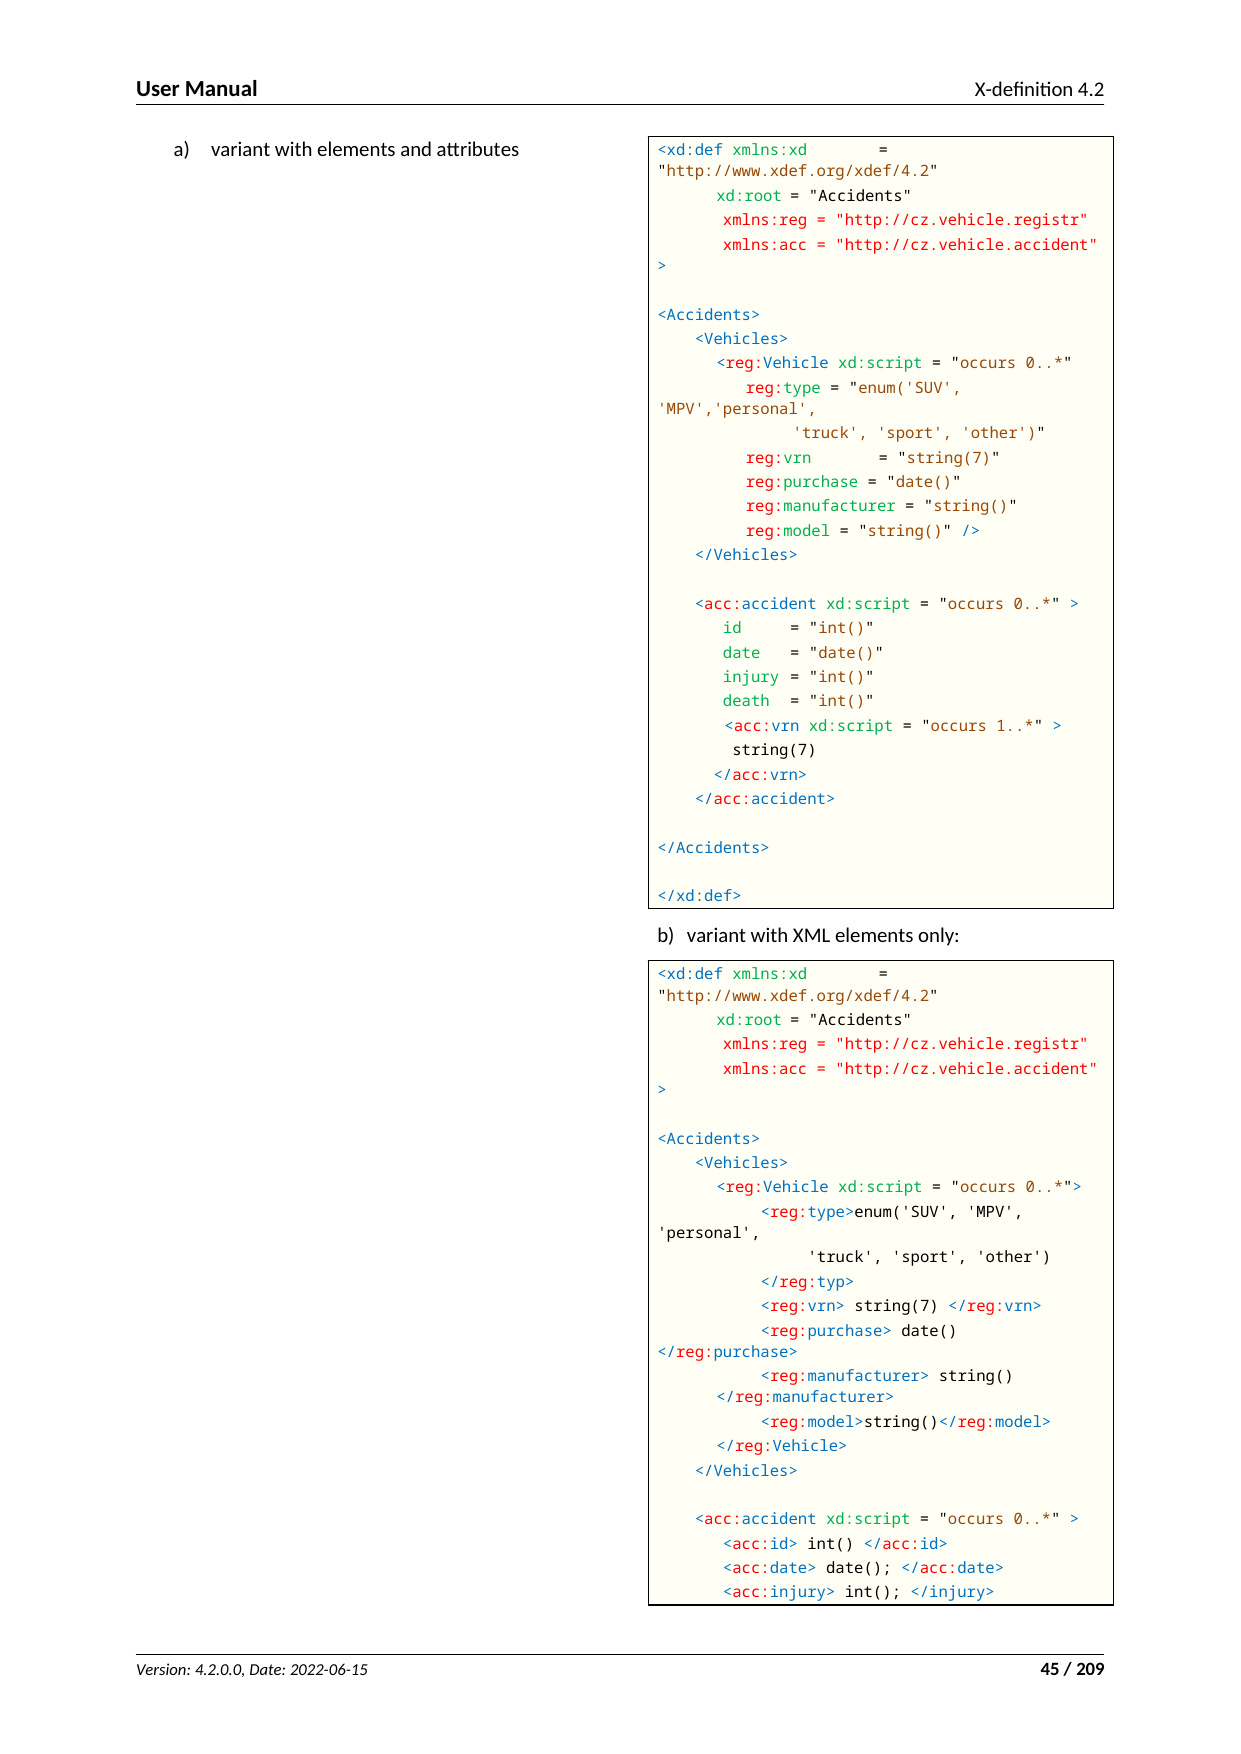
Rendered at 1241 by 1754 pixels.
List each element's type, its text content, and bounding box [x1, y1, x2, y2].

list variant with XML elements only: [657, 922, 1104, 947]
text </Accidents> [649, 833, 1113, 858]
text <Accidents> [649, 1124, 1113, 1149]
text <acc:date> date(); </acc:date> [649, 1554, 1113, 1578]
text <acc:accident xd:script = "occurs 0..*" > [649, 1505, 1113, 1529]
text <acc:accident xd:script = "occurs 0..*" > [649, 589, 1113, 614]
text xmlns:acc = "http://cz.vehicle.accident" > [649, 230, 1113, 276]
text xd:root = "Accidents" [649, 1006, 1113, 1030]
text <reg:manufacturer> string() </reg:manufacturer> [649, 1362, 1113, 1407]
text <xd:def xmlns:xd = "http://www.xdef.org/xdef/4.2" [649, 137, 1113, 181]
text reg:model = "string()" /> [649, 516, 1113, 541]
text reg:manufacturer = "string()" [649, 492, 1113, 516]
text date = "date()" [649, 638, 1113, 663]
text </Vehicles> [649, 1456, 1113, 1481]
text </acc:accident> [649, 784, 1113, 809]
text string(7) [649, 736, 1113, 760]
text id = "int()" [649, 614, 1113, 638]
text <reg:Vehicle xd:script = "occurs 0..*" [649, 349, 1113, 373]
text <reg:type>enum('SUV', 'MPV', 'personal', [649, 1197, 1113, 1243]
text <xd:def xmlns:xd = "http://www.xdef.org/xdef/4.2" [649, 961, 1113, 1006]
text <reg:model>string()</reg:model> [649, 1407, 1113, 1432]
text death = "int()" [649, 687, 1113, 711]
text </reg:Vehicle> [649, 1432, 1113, 1456]
text <reg:purchase> date() </reg:purchase> [649, 1316, 1113, 1362]
text <acc:vrn xd:script = "occurs 1..*" > [649, 711, 1113, 736]
text xmlns:acc = "http://cz.vehicle.accident" > [649, 1054, 1113, 1100]
text reg:type = "enum('SUV', 'MPV','personal', [649, 373, 1113, 419]
text <Vehicles> [649, 1149, 1113, 1173]
text reg:vrn = "string(7)" [649, 443, 1113, 468]
text <Vehicles> [649, 324, 1113, 349]
list variant with elements and attributes [173, 136, 583, 161]
text </Vehicles> [649, 541, 1113, 565]
text xmlns:reg = "http://cz.vehicle.registr" [649, 206, 1113, 230]
text xd:root = "Accidents" [649, 181, 1113, 206]
text <acc:injury> int(); </injury> [649, 1578, 1113, 1604]
text <reg:Vehicle xd:script = "occurs 0..*"> [649, 1173, 1113, 1197]
text <Accidents> [649, 300, 1113, 324]
text 'truck', 'sport', 'other') [649, 1243, 1113, 1267]
text reg:purchase = "date()" [649, 468, 1113, 492]
text </reg:typ> [649, 1267, 1113, 1292]
text 'truck', 'sport', 'other')" [649, 419, 1113, 443]
text injury = "int()" [649, 663, 1113, 687]
text </xd:def> [649, 882, 1113, 908]
text <reg:vrn> string(7) </reg:vrn> [649, 1292, 1113, 1316]
text <acc:id> int() </acc:id> [649, 1529, 1113, 1554]
text </acc:vrn> [649, 760, 1113, 784]
text xmlns:reg = "http://cz.vehicle.registr" [649, 1030, 1113, 1054]
